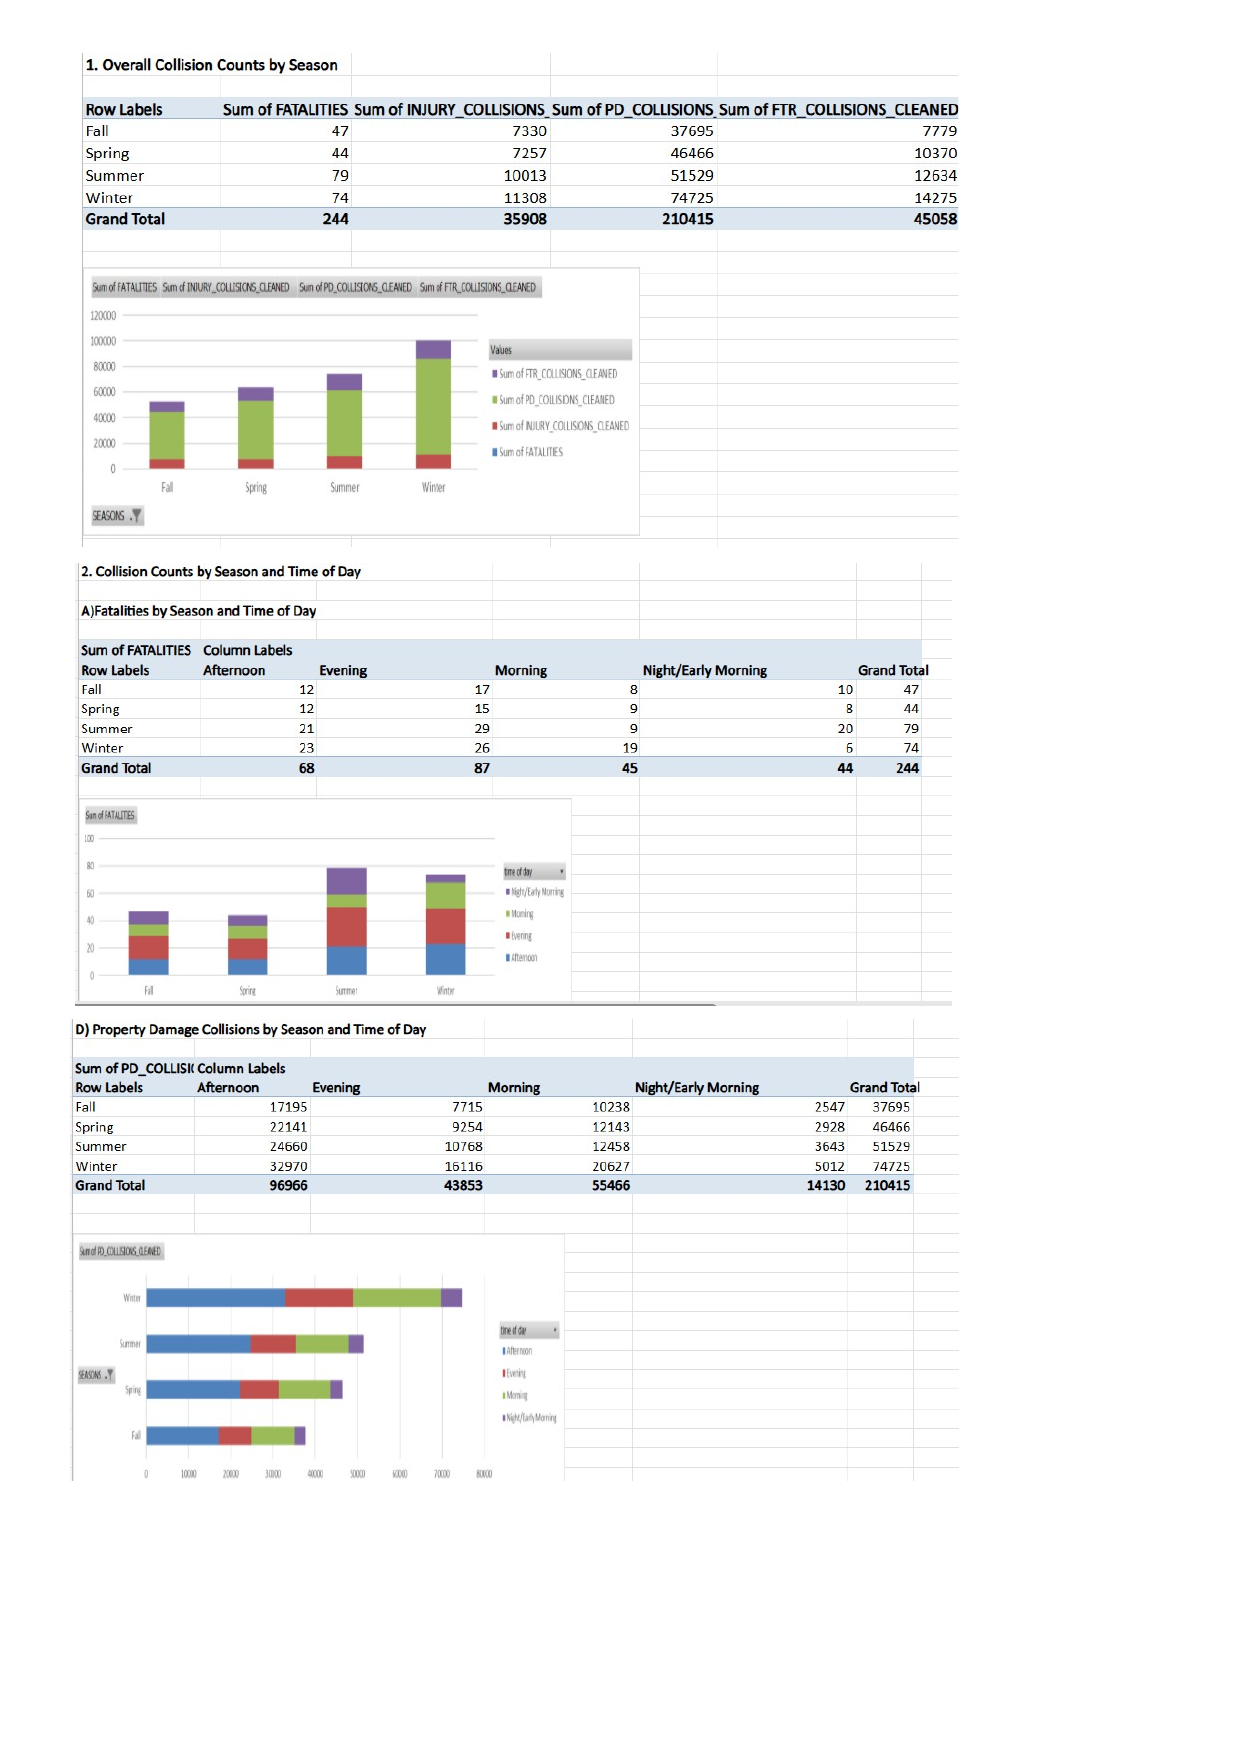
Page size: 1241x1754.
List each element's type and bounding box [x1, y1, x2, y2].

picture [75, 563, 952, 1006]
picture [70, 1019, 959, 1481]
picture [81, 53, 959, 547]
